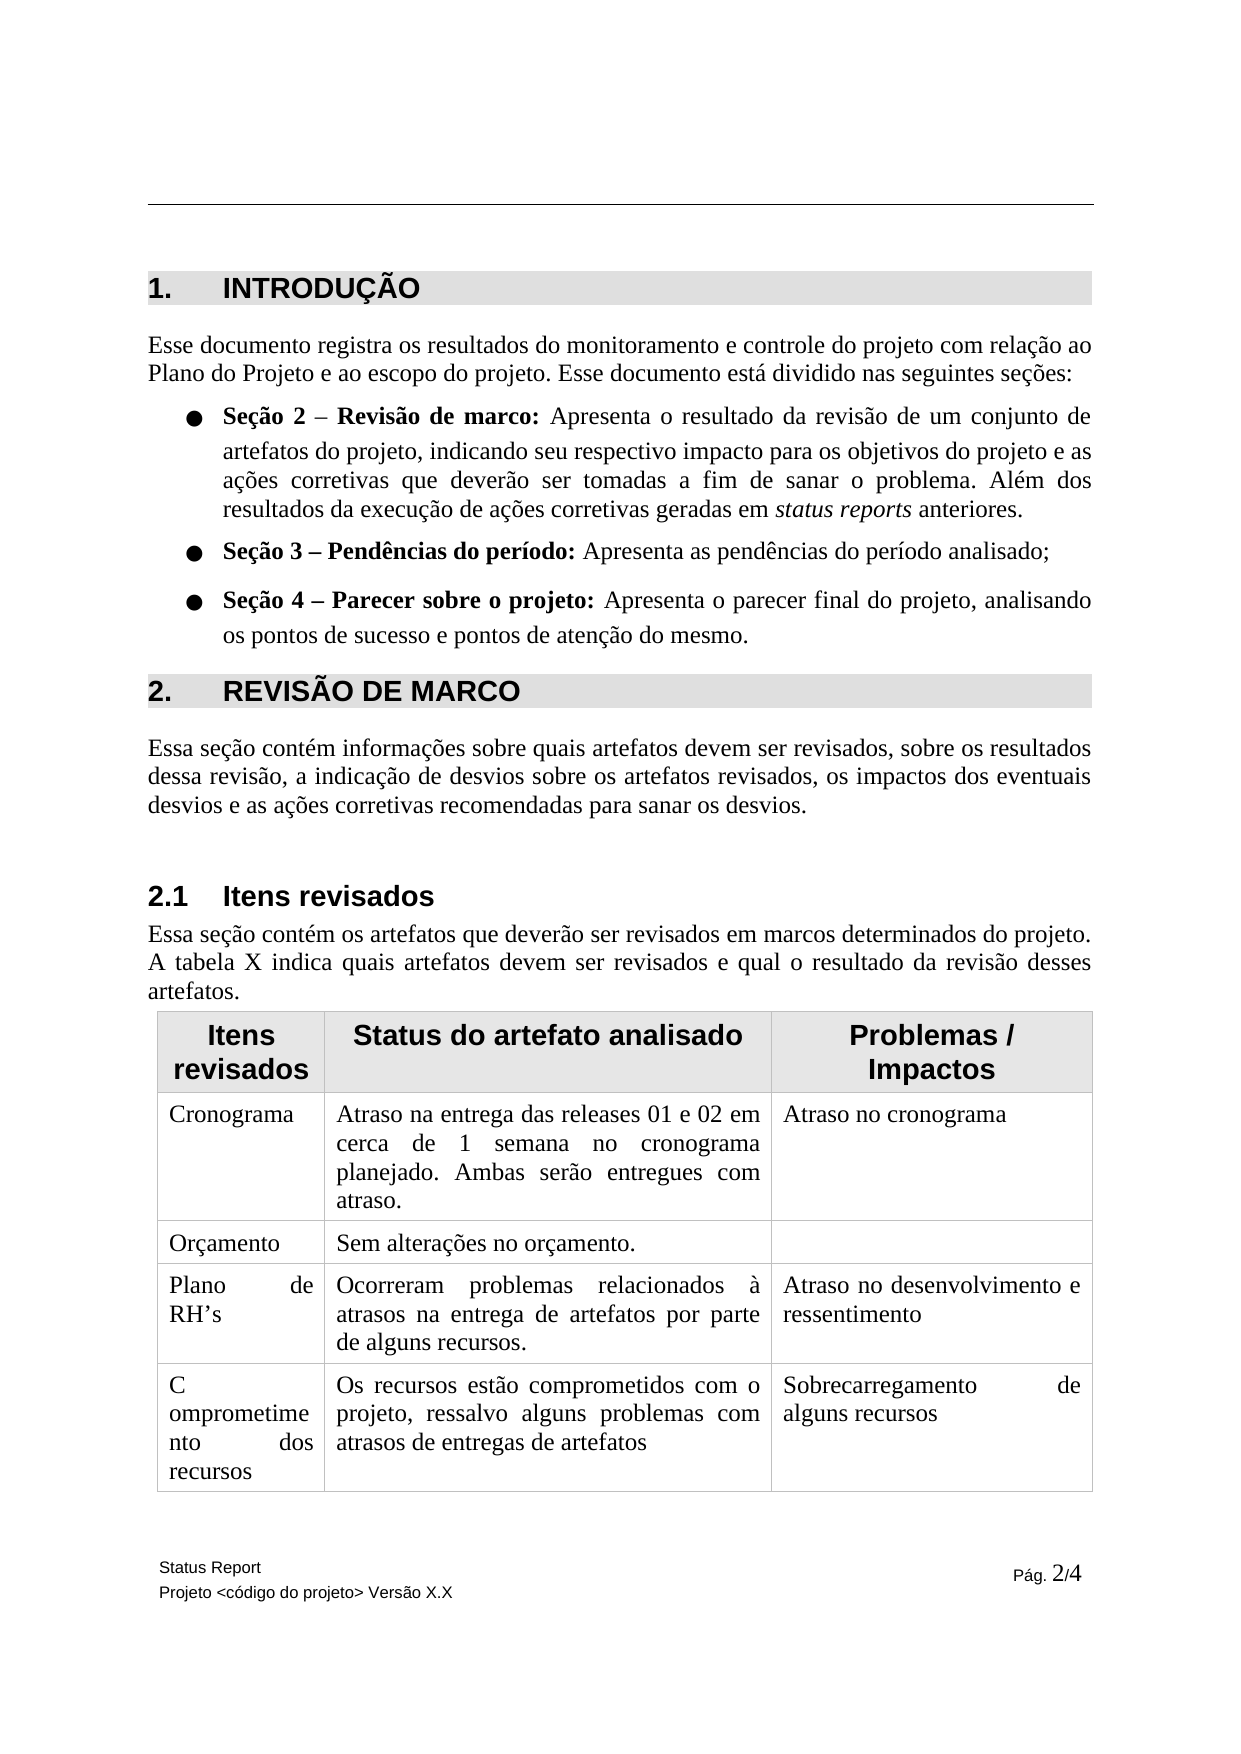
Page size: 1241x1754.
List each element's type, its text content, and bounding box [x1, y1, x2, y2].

text Essa seção contém informações sobre quais artefatos devem ser revisados, sobre os resultados dessa revisão, a indicação de desvios sobre os artefatos revisados, os impactos dos eventuais desvios e as ações corretivas recomendadas para sanar os desvios. [148, 733, 1092, 819]
list Seção 4 – Parecer sobre o projeto: Apresenta o parecer final do projeto, analisando os pontos de sucesso e pontos de atenção do mesmo. [185, 578, 1092, 649]
table_cell Atraso no desenvolvimento e ressentimento [772, 1264, 1092, 1362]
table_cell Comprometimento dos recursos [158, 1364, 324, 1491]
table_header Status do artefato analisado [325, 1012, 771, 1092]
list INTRODUÇÃO [148, 271, 1092, 305]
list Seção 2 – Revisão de marco: Apresenta o resultado da revisão de um conjunto de artefatos do projeto, indicando seu respectivo impacto para os objetivos do projeto e as ações corretivas que deverão ser tomadas a fim de sanar o problema. Além dos resultados da execução de ações corretivas geradas em status reports anteriores. [185, 393, 1092, 522]
table_cell Orçamento [158, 1221, 324, 1263]
text Essa seção contém os artefatos que deverão ser revisados em marcos determinados do projeto. A tabela X indica quais artefatos devem ser revisados e qual o resultado da revisão desses artefatos. [148, 919, 1092, 1005]
table_cell Cronograma [158, 1093, 324, 1220]
table_cell Sobrecarregamento de alguns recursos [772, 1364, 1092, 1491]
list REVISÃO DE MARCO [148, 674, 1092, 708]
table_cell Atraso na entrega das releases 01 e 02 em cerca de 1 semana no cronograma planejado. Ambas serão entregues com atraso. [325, 1093, 771, 1220]
list Itens revisados [148, 879, 1092, 912]
table_cell Plano de RH’s [158, 1264, 324, 1362]
table_header Itens revisados [158, 1012, 324, 1092]
table_cell Ocorreram problemas relacionados à atrasos na entrega de artefatos por parte de alguns recursos. [325, 1264, 771, 1362]
table_cell Atraso no cronograma [772, 1093, 1092, 1220]
text Esse documento registra os resultados do monitoramento e controle do projeto com relação ao Plano do Projeto e ao escopo do projeto. Esse documento está dividido nas seguintes seções: [148, 330, 1092, 387]
table_cell Sem alterações no orçamento. [325, 1221, 771, 1263]
list Seção 3 – Pendências do período: Apresenta as pendências do período analisado; [185, 529, 1092, 571]
table_cell [772, 1221, 1092, 1263]
table_header Problemas / Impactos [772, 1012, 1092, 1092]
table_cell Os recursos estão comprometidos com o projeto, ressalvo alguns problemas com atrasos de entregas de artefatos [325, 1364, 771, 1491]
